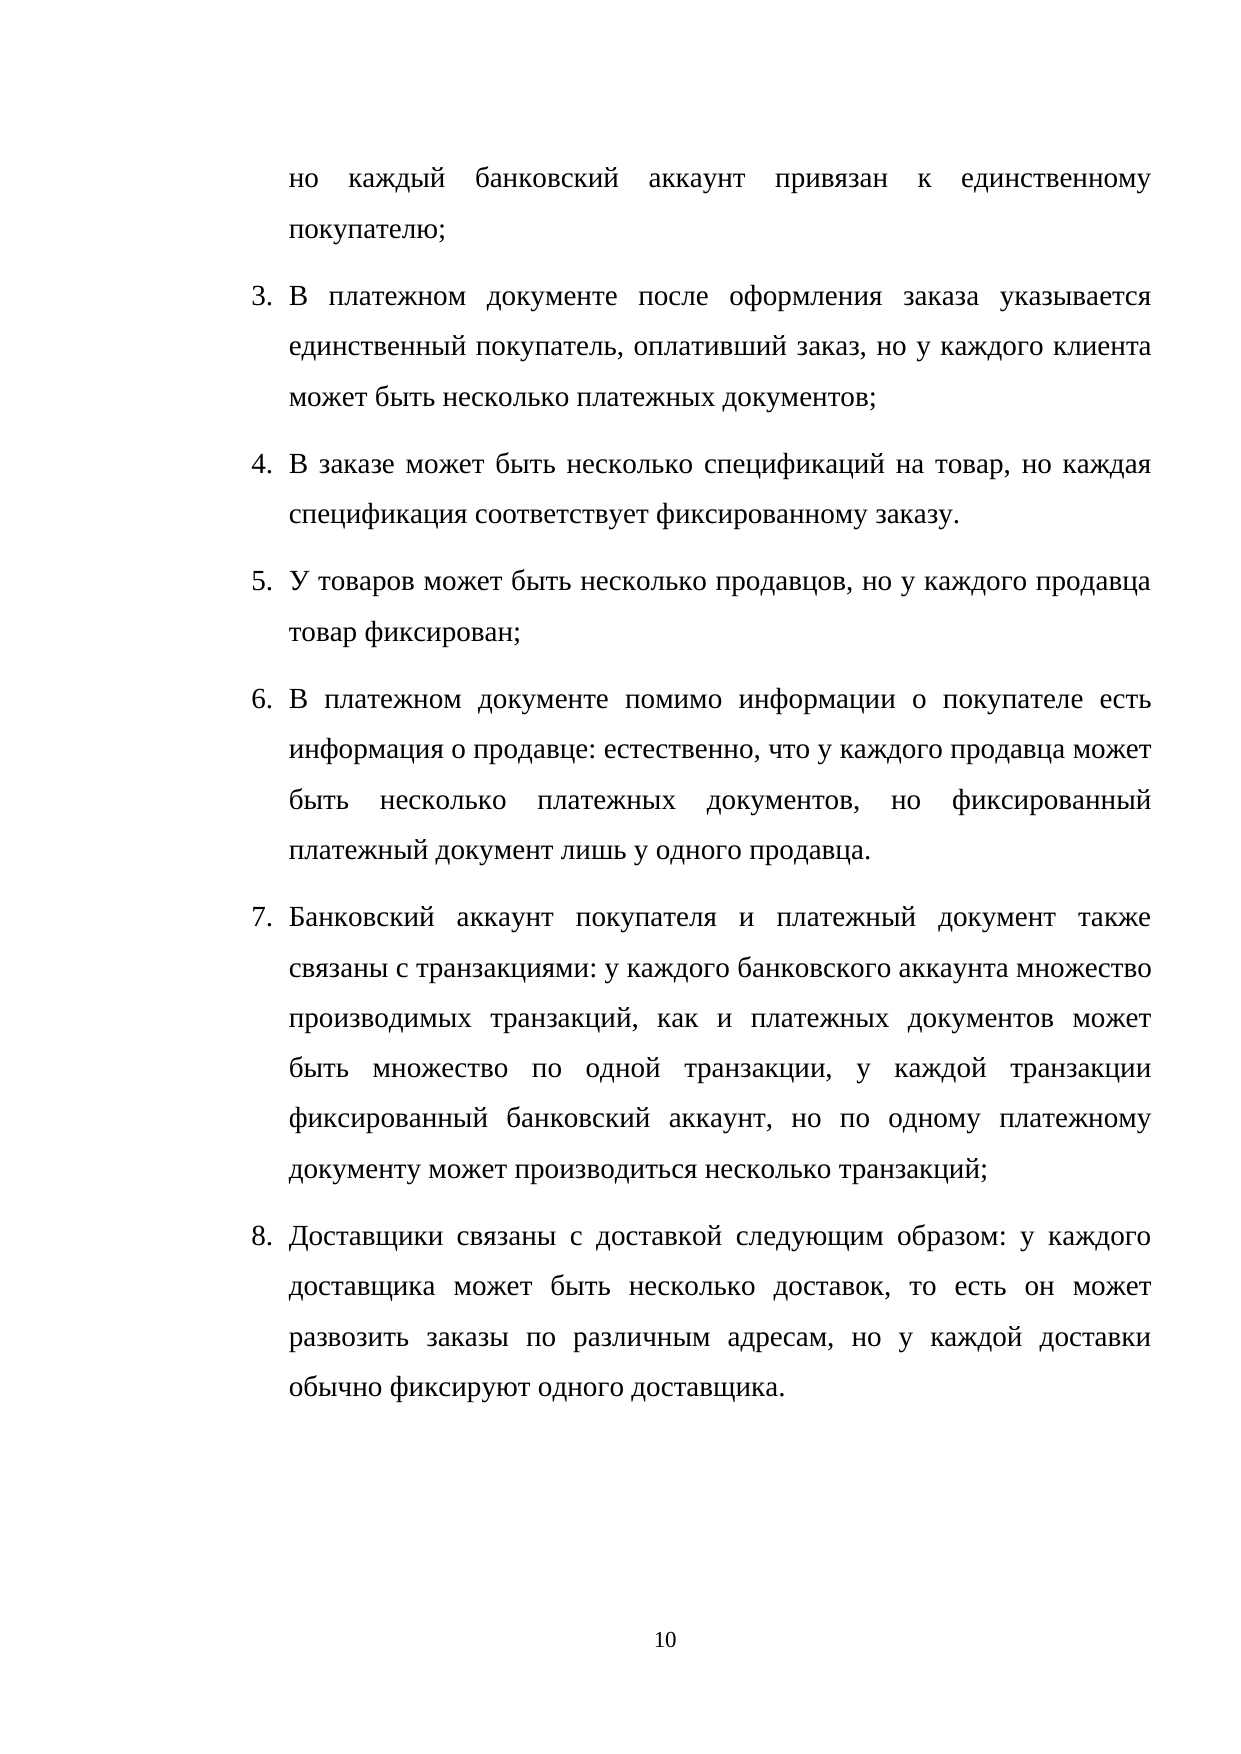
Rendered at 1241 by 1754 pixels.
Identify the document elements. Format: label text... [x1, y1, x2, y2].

list В платежном документе помимо информации о покупателе есть информация о продавце: естественно, что у каждого продавца может быть несколько платежных документов, но фиксированный платежный документ лишь у одного продавца. [251, 681, 1152, 866]
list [251, 160, 1152, 244]
list В заказе может быть несколько спецификаций на товар, но каждая спецификация соответствует фиксированному заказу. [251, 446, 1152, 530]
list Доставщики связаны с доставкой следующим образом: у каждого доставщика может быть несколько доставок, то есть он может развозить заказы по различным адресам, но у каждой доставки обычно фиксируют одного доставщика. [251, 1218, 1152, 1403]
list У товаров может быть несколько продавцов, но у каждого продавца товар фиксирован; [251, 563, 1152, 647]
list Банковский аккаунт покупателя и платежный документ также связаны с транзакциями: у каждого банковского аккаунта множество производимых транзакций, как и платежных документов может быть множество по одной транзакции, у каждой транзакции фиксированный банковский аккаунт, но по одному платежному документу может производиться несколько транзакций; [251, 899, 1152, 1184]
list В платежном документе после оформления заказа указывается единственный покупатель, оплативший заказ, но у каждого клиента может быть несколько платежных документов; [251, 278, 1152, 412]
